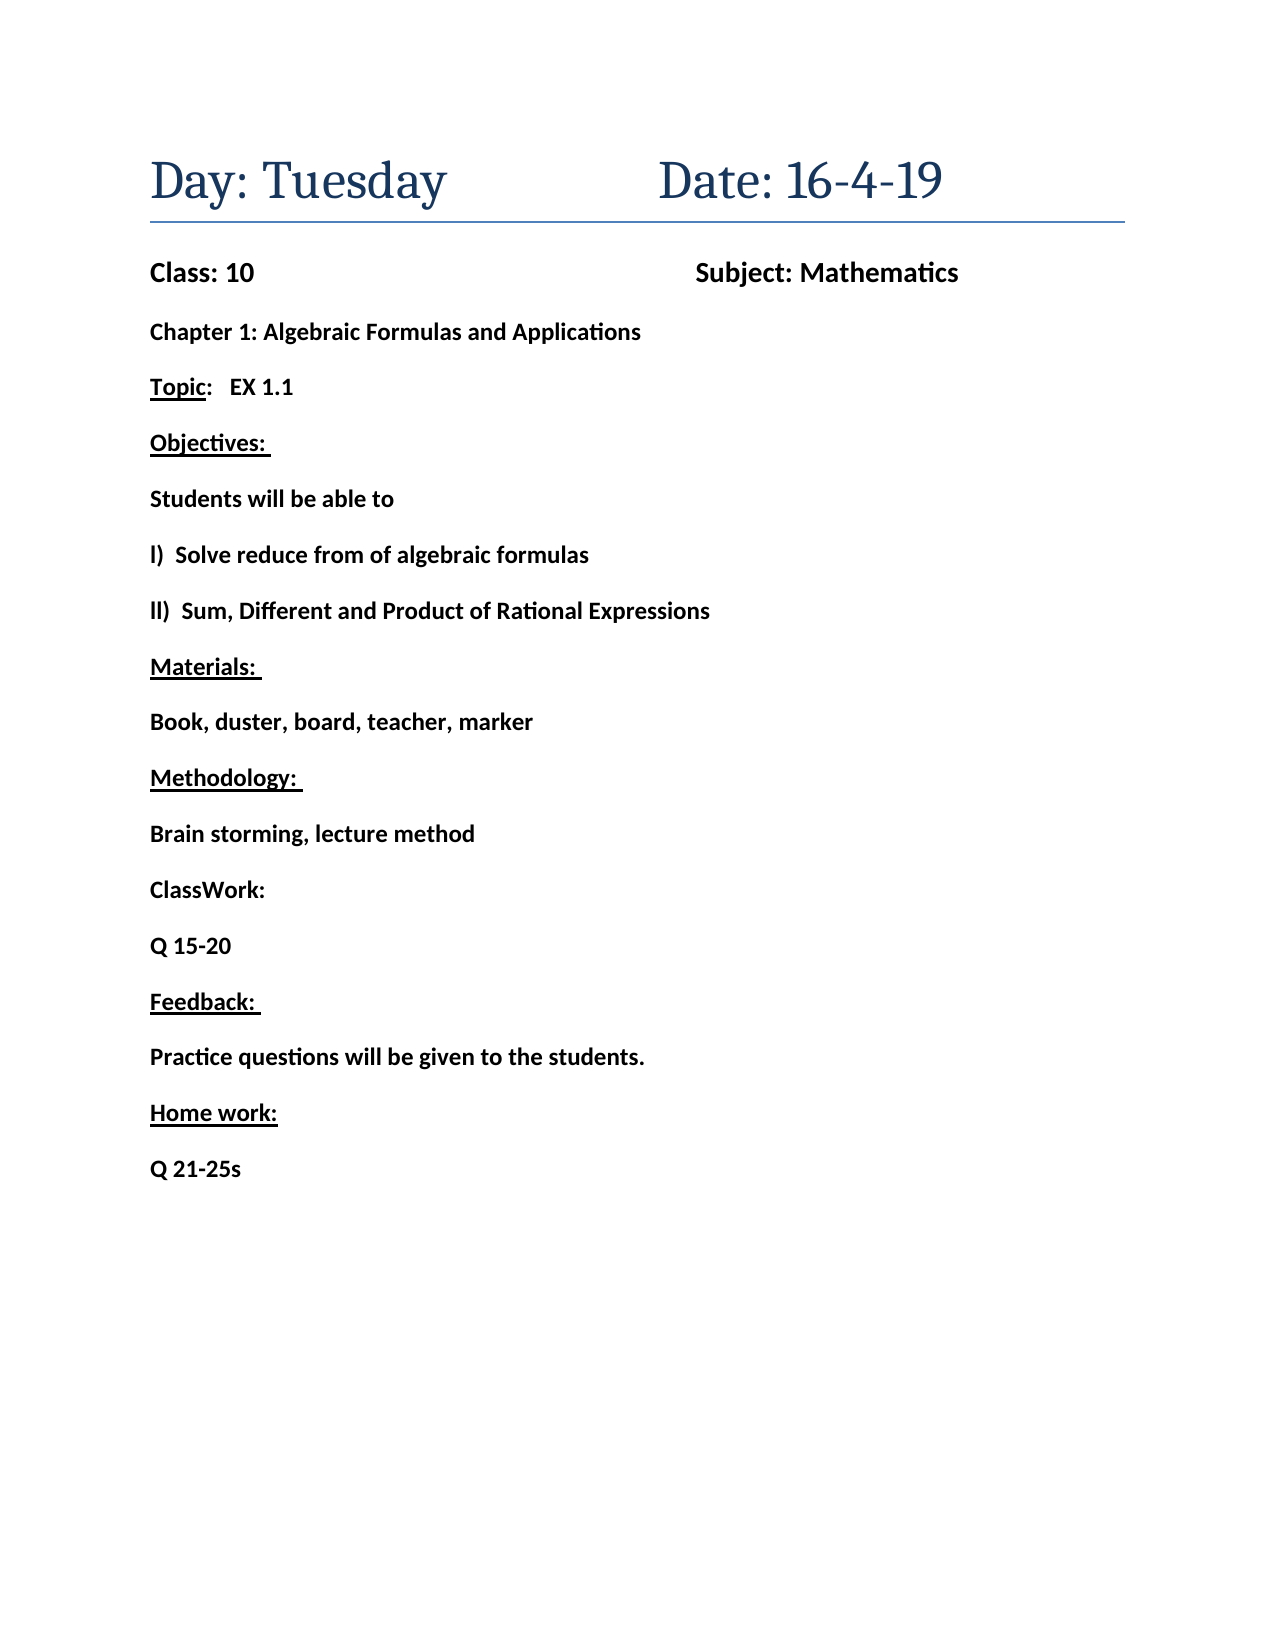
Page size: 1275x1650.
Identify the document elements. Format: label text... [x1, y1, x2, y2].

text Materials: [150, 651, 1125, 681]
text Methodology: [150, 762, 1125, 793]
text Class: 10 Subject: Mathematics [150, 254, 1125, 289]
text Book, duster, board, teacher, marker [150, 707, 1125, 737]
text Q 21-25s [150, 1153, 1125, 1184]
text Practice questions will be given to the students. [150, 1042, 1125, 1072]
text ClassWork: [150, 874, 1125, 904]
text Q 15-20 [150, 930, 1125, 960]
text Students will be able to [150, 483, 1125, 514]
text Chapter 1: Algebraic Formulas and Applications [150, 316, 1125, 346]
title Day: Tuesday Date: 16-4-19 [150, 150, 1125, 221]
text Objectives: [150, 427, 1125, 458]
text Feedback: [150, 986, 1125, 1016]
text Brain storming, lecture method [150, 818, 1125, 849]
text l) Solve reduce from of algebraic formulas [150, 539, 1125, 569]
text Topic: EX 1.1 [150, 372, 1125, 402]
text Home work: [150, 1097, 1125, 1128]
text ll) Sum, Different and Product of Rational Expressions [150, 595, 1125, 625]
